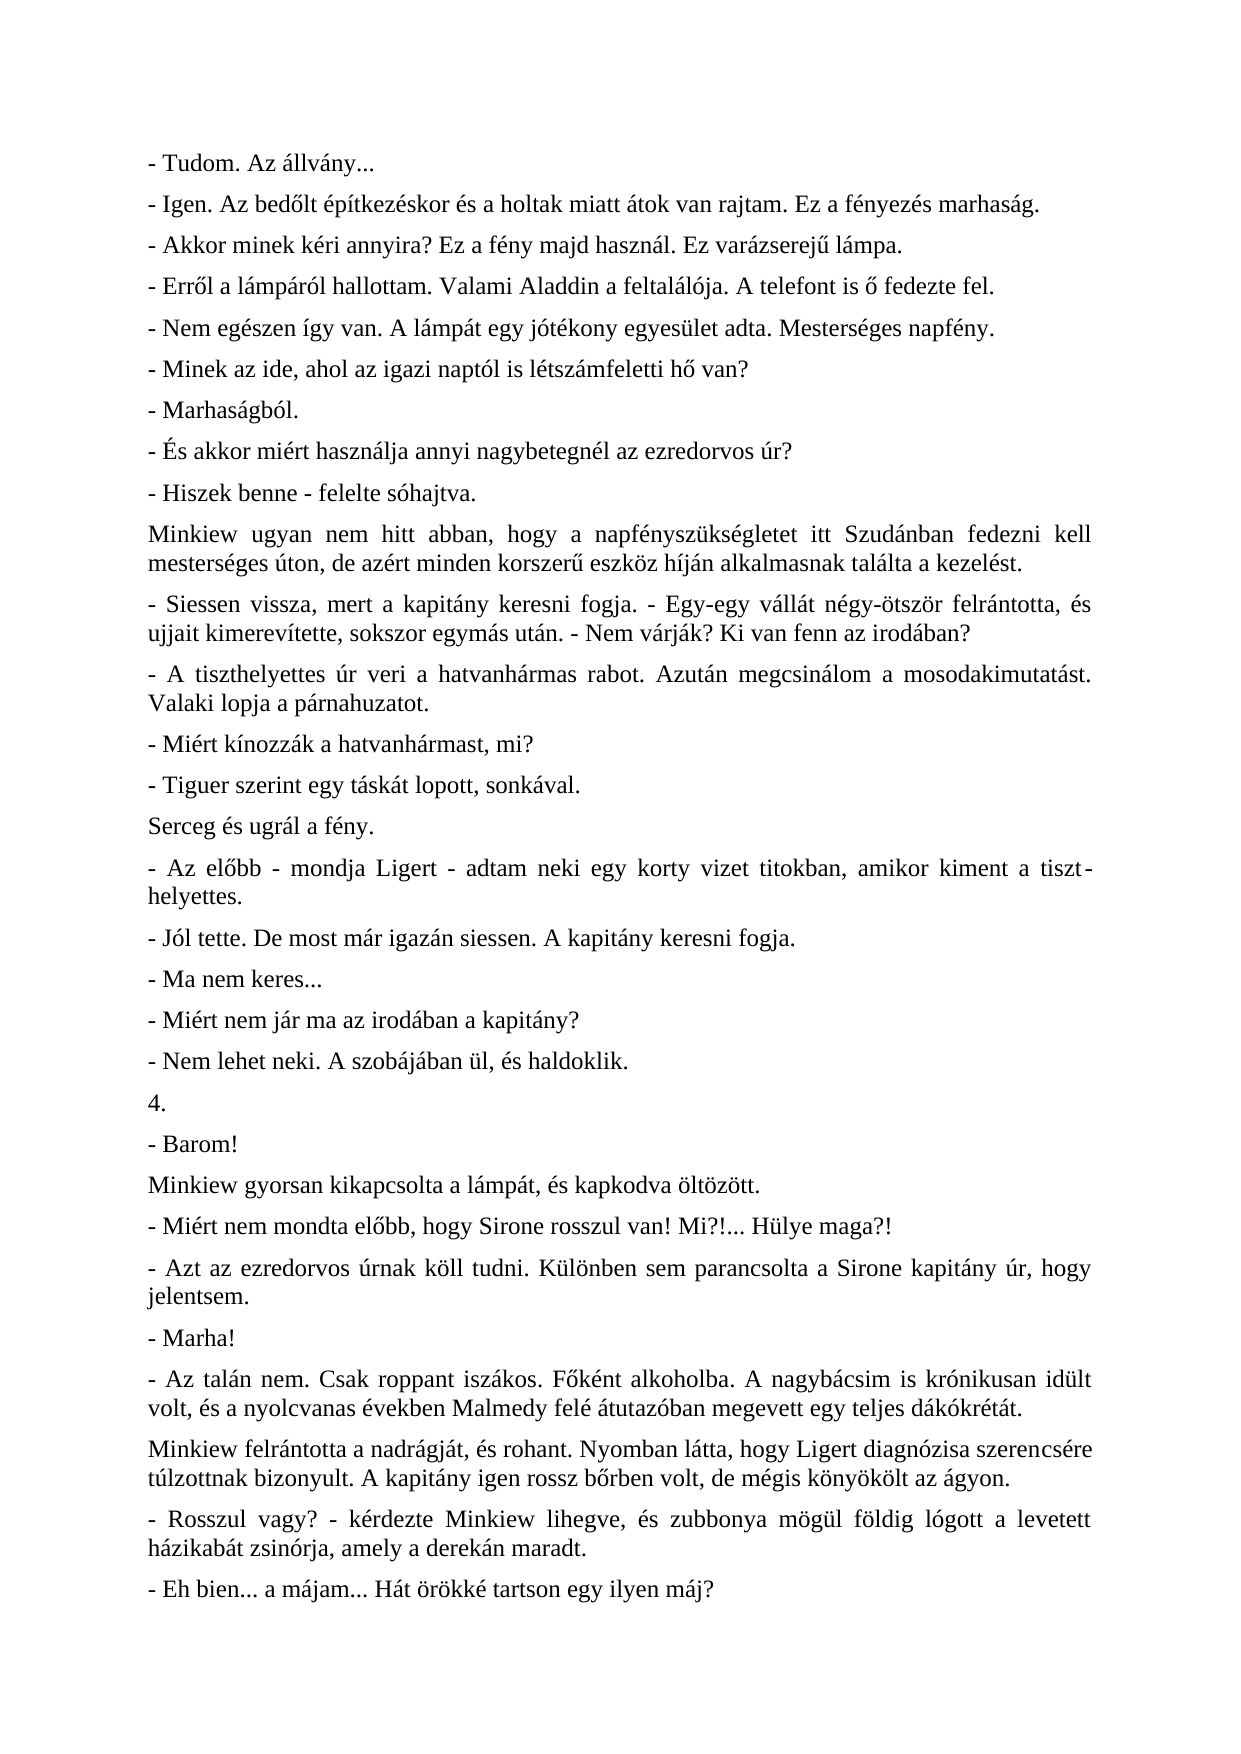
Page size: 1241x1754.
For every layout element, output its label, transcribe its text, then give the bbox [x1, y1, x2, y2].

text - A tiszthelyettes úr veri a hatvanhármas rabot. Azután megcsinálom a mosodakimutatást. Valaki lopja a párnahuzatot. [148, 659, 1093, 716]
text - Minek az ide, ahol az igazi naptól is létszámfeletti hő van? [148, 354, 1093, 383]
text Minkiew felrántotta a nadrágját, és rohant. Nyomban látta, hogy Ligert diagnózisa szerencsére túlzottnak bizonyult. A kapitány igen rossz bőrben volt, de mégis könyökölt az ágyon. [148, 1434, 1093, 1491]
text Serceg és ugrál a fény. [148, 811, 1093, 840]
text - Tiguer szerint egy táskát lopott, sonkával. [148, 770, 1093, 799]
text - Miért nem mondta előbb, hogy Sirone rosszul van! Mi?!... Hülye maga?! [148, 1211, 1093, 1240]
text - Nem egészen így van. A lámpát egy jótékony egyesület adta. Mesterséges napfény. [148, 313, 1093, 341]
text - Barom! [148, 1129, 1093, 1158]
text - És akkor miért használja annyi nagybetegnél az ezredorvos úr? [148, 436, 1093, 465]
text - Az előbb - mondja Ligert - adtam neki egy korty vizet titokban, amikor kiment a tiszthelyettes. [148, 853, 1093, 910]
text - Erről a lámpáról hallottam. Valami Aladdin a feltalálója. A telefont is ő fedezte fel. [148, 271, 1093, 300]
text - Nem lehet neki. A szobájában ül, és haldoklik. [148, 1046, 1093, 1075]
text Minkiew ugyan nem hitt abban, hogy a napfényszükségletet itt Szudánban fedezni kell mesterséges úton, de azért minden korszerű eszköz híján alkalmasnak találta a kezelést. [148, 519, 1093, 576]
text - Eh bien... a májam... Hát örökké tartson egy ilyen máj? [148, 1574, 1093, 1603]
text - Igen. Az bedőlt építkezéskor és a holtak miatt átok van rajtam. Ez a fényezés marhaság. [148, 189, 1093, 218]
text Minkiew gyorsan kikapcsolta a lámpát, és kapkodva öltözött. [148, 1170, 1093, 1199]
subtitle 4. [148, 1088, 1093, 1116]
text - Akkor minek kéri annyira? Ez a fény majd használ. Ez varázserejű lámpa. [148, 230, 1093, 259]
text - Marha! [148, 1323, 1093, 1351]
text - Marhaságból. [148, 395, 1093, 424]
text - Hiszek benne - felelte sóhajtva. [148, 478, 1093, 506]
text - Miért nem jár ma az irodában a kapitány? [148, 1005, 1093, 1034]
text - Miért kínozzák a hatvanhármast, mi? [148, 729, 1093, 758]
text - Tudom. Az állvány... [148, 148, 1093, 176]
text - Az talán nem. Csak roppant iszákos. Főként alkoholba. A nagybácsim is krónikusan idült volt, és a nyolcvanas években Malmedy felé átutazóban megevett egy teljes dákókrétát. [148, 1364, 1093, 1421]
text - Azt az ezredorvos úrnak köll tudni. Különben sem parancsolta a Sirone kapitány úr, hogy jelentsem. [148, 1253, 1093, 1310]
text - Siessen vissza, mert a kapitány keresni fogja. - Egy-egy vállát négy-ötször felrántotta, és ujjait kimerevítette, sokszor egymás után. - Nem várják? Ki van fenn az irodában? [148, 589, 1093, 646]
text - Ma nem keres... [148, 964, 1093, 993]
text - Rosszul vagy? - kérdezte Minkiew lihegve, és zubbonya mögül földig lógott a levetett házikabát zsinórja, amely a derekán maradt. [148, 1504, 1093, 1561]
text - Jól tette. De most már igazán siessen. A kapitány keresni fogja. [148, 923, 1093, 951]
